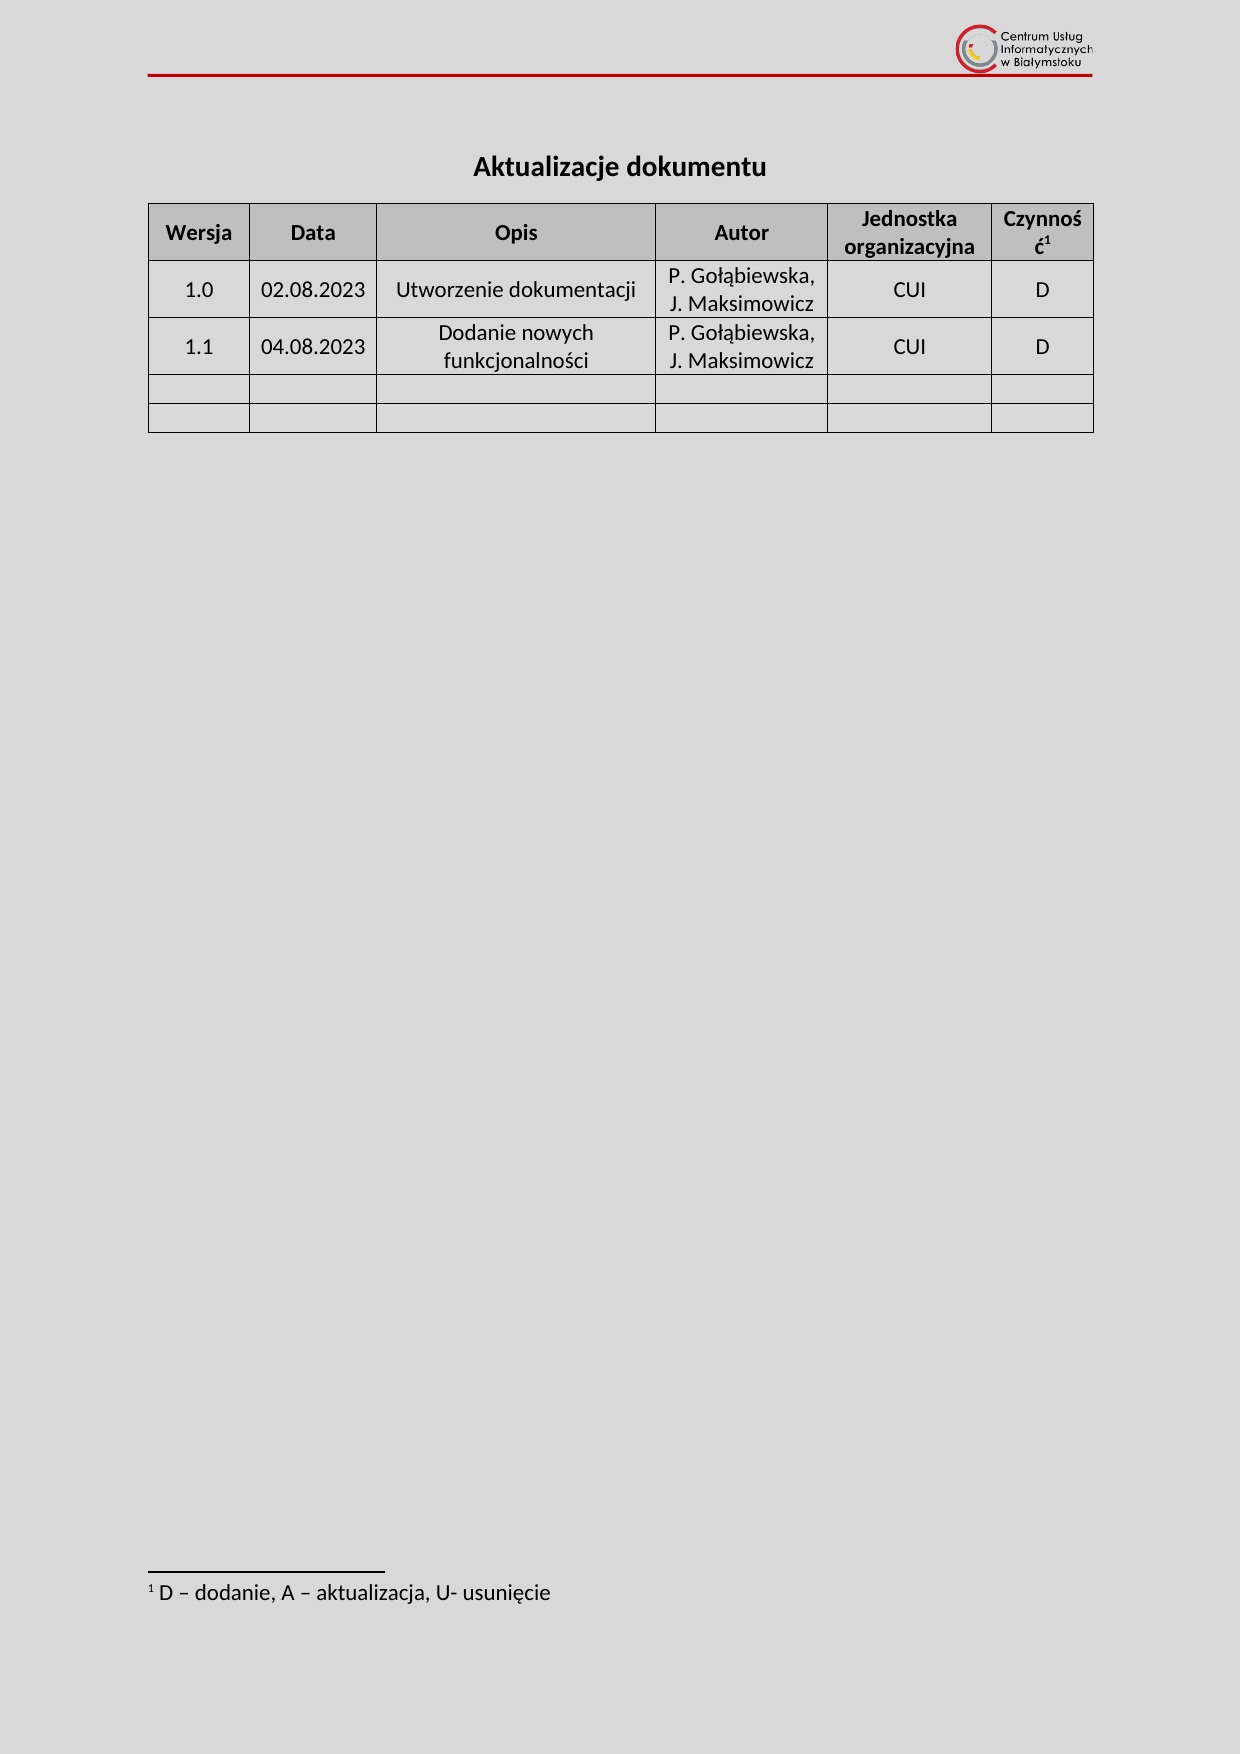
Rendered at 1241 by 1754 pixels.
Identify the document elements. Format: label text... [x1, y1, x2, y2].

table_cell 1.0 [149, 261, 249, 317]
table_cell CUI [828, 318, 991, 374]
table_cell 04.08.2023 [250, 318, 376, 374]
table_cell [828, 404, 991, 432]
table_cell P. Gołąbiewska, J. Maksimowicz [656, 318, 827, 374]
table_cell [377, 375, 655, 403]
table_header Data [250, 204, 376, 260]
table_cell [656, 404, 827, 432]
table_header Jednostka organizacyjna [828, 204, 991, 260]
table_cell D [992, 318, 1093, 374]
table_header Wersja [149, 204, 249, 260]
table_cell [149, 404, 249, 432]
table_header Autor [656, 204, 827, 260]
table_cell Utworzenie dokumentacji [377, 261, 655, 317]
table_cell [149, 375, 249, 403]
table_cell P. Gołąbiewska, J. Maksimowicz [656, 261, 827, 317]
table_cell [992, 404, 1093, 432]
table_cell [377, 404, 655, 432]
table_cell D [992, 261, 1093, 317]
picture [955, 77, 1093, 82]
table_cell [250, 375, 376, 403]
picture [955, 14, 1093, 73]
table_cell 02.08.2023 [250, 261, 376, 317]
table_cell Dodanie nowych funkcjonalności [377, 318, 655, 374]
table_cell CUI [828, 261, 991, 317]
table_header Czynność [992, 204, 1093, 260]
table_cell 1.1 [149, 318, 249, 374]
table_cell [250, 404, 376, 432]
table_header Opis [377, 204, 655, 260]
table_cell [992, 375, 1093, 403]
table_cell [656, 375, 827, 403]
text Aktualizacje dokumentu [148, 148, 1093, 183]
table_cell [828, 375, 991, 403]
